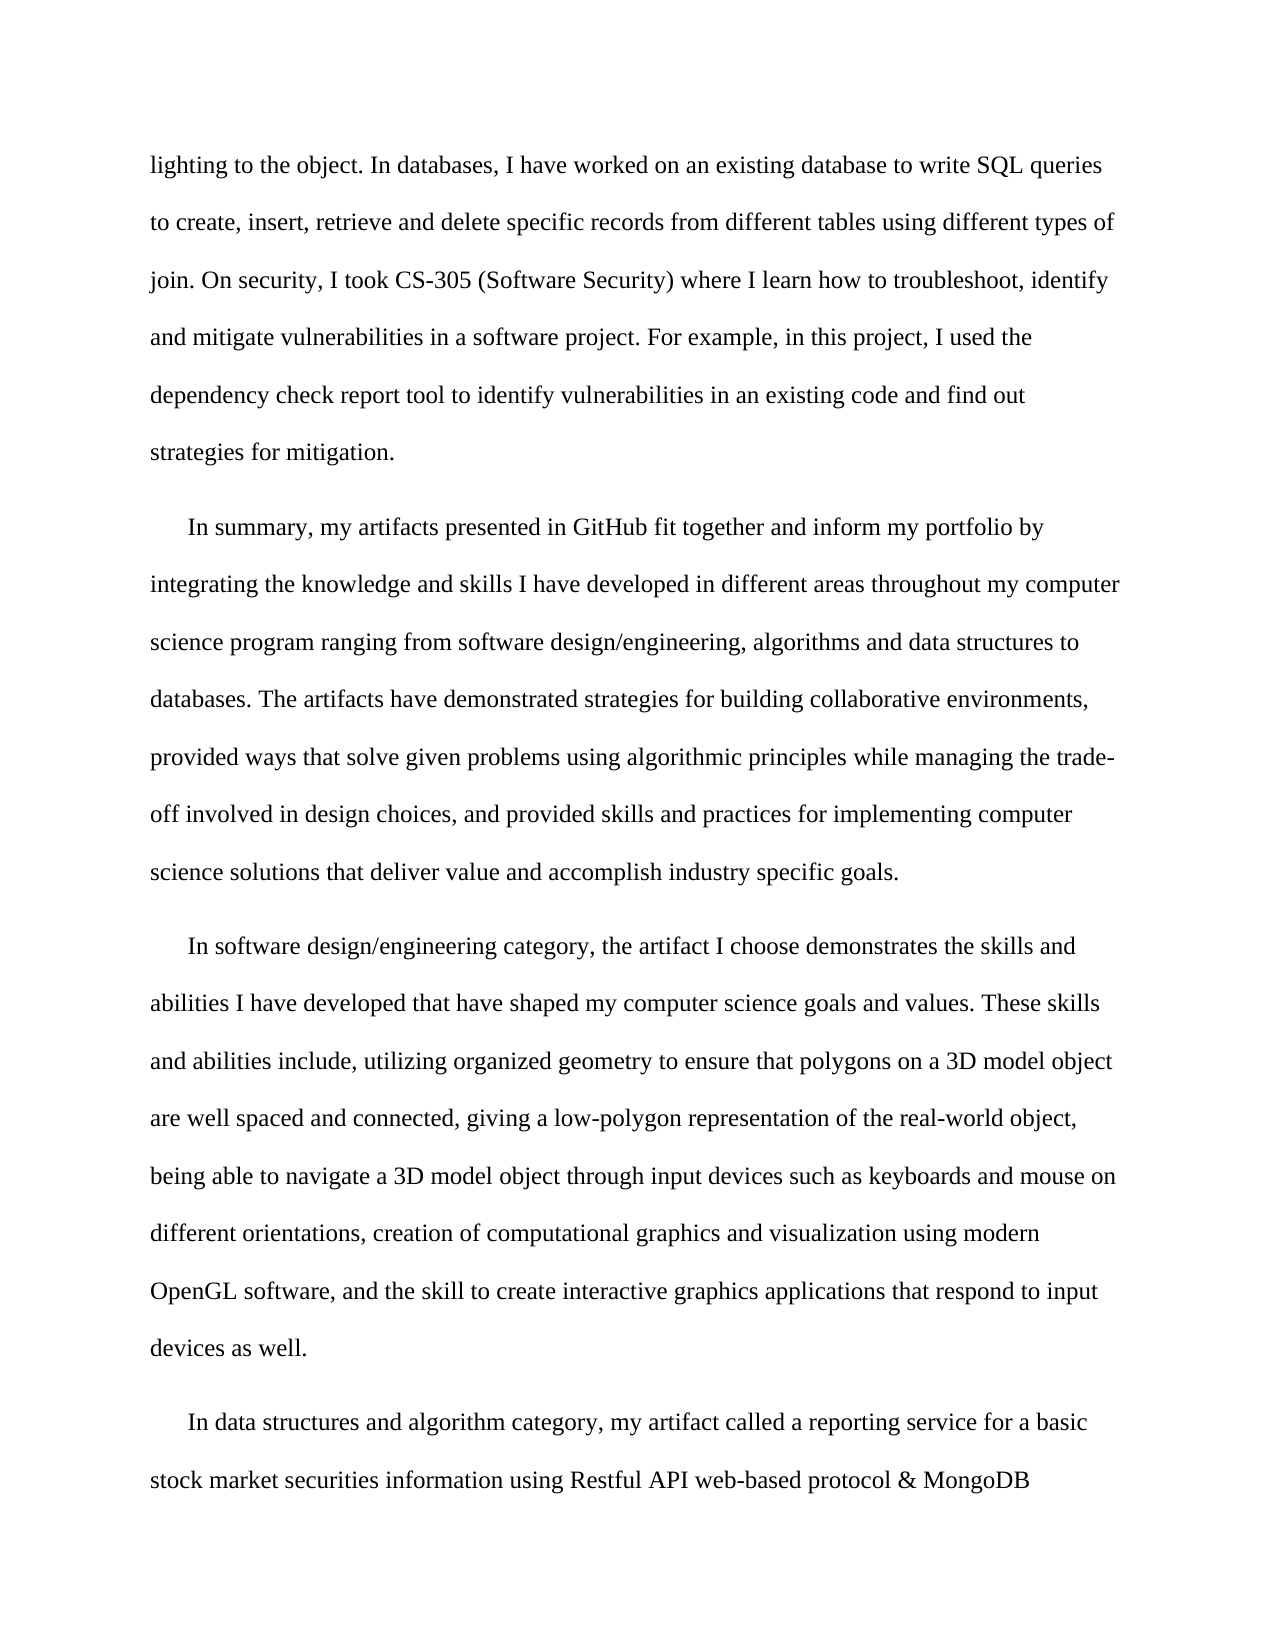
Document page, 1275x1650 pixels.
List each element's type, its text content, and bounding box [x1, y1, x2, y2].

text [150, 150, 1125, 466]
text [150, 1407, 1125, 1494]
text In summary, my artifacts presented in GitHub fit together and inform my portfolio by integrating the knowledge and skills I have developed in different areas throughout my computer science program ranging from software design/engineering, algorithms and data structures to databases. The artifacts have demonstrated strategies for building collaborative environments, provided ways that solve given problems using algorithmic principles while managing the trade-off involved in design choices, and provided skills and practices for implementing computer science solutions that deliver value and accomplish industry specific goals. [150, 512, 1125, 885]
text In software design/engineering category, the artifact I choose demonstrates the skills and abilities I have developed that have shaped my computer science goals and values. These skills and abilities include, utilizing organized geometry to ensure that polygons on a 3D model object are well spaced and connected, giving a low-polygon representation of the real-world object, being able to navigate a 3D model object through input devices such as keyboards and mouse on different orientations, creation of computational graphics and visualization using modern OpenGL software, and the skill to create interactive graphics applications that respond to input devices as well. [150, 931, 1125, 1362]
